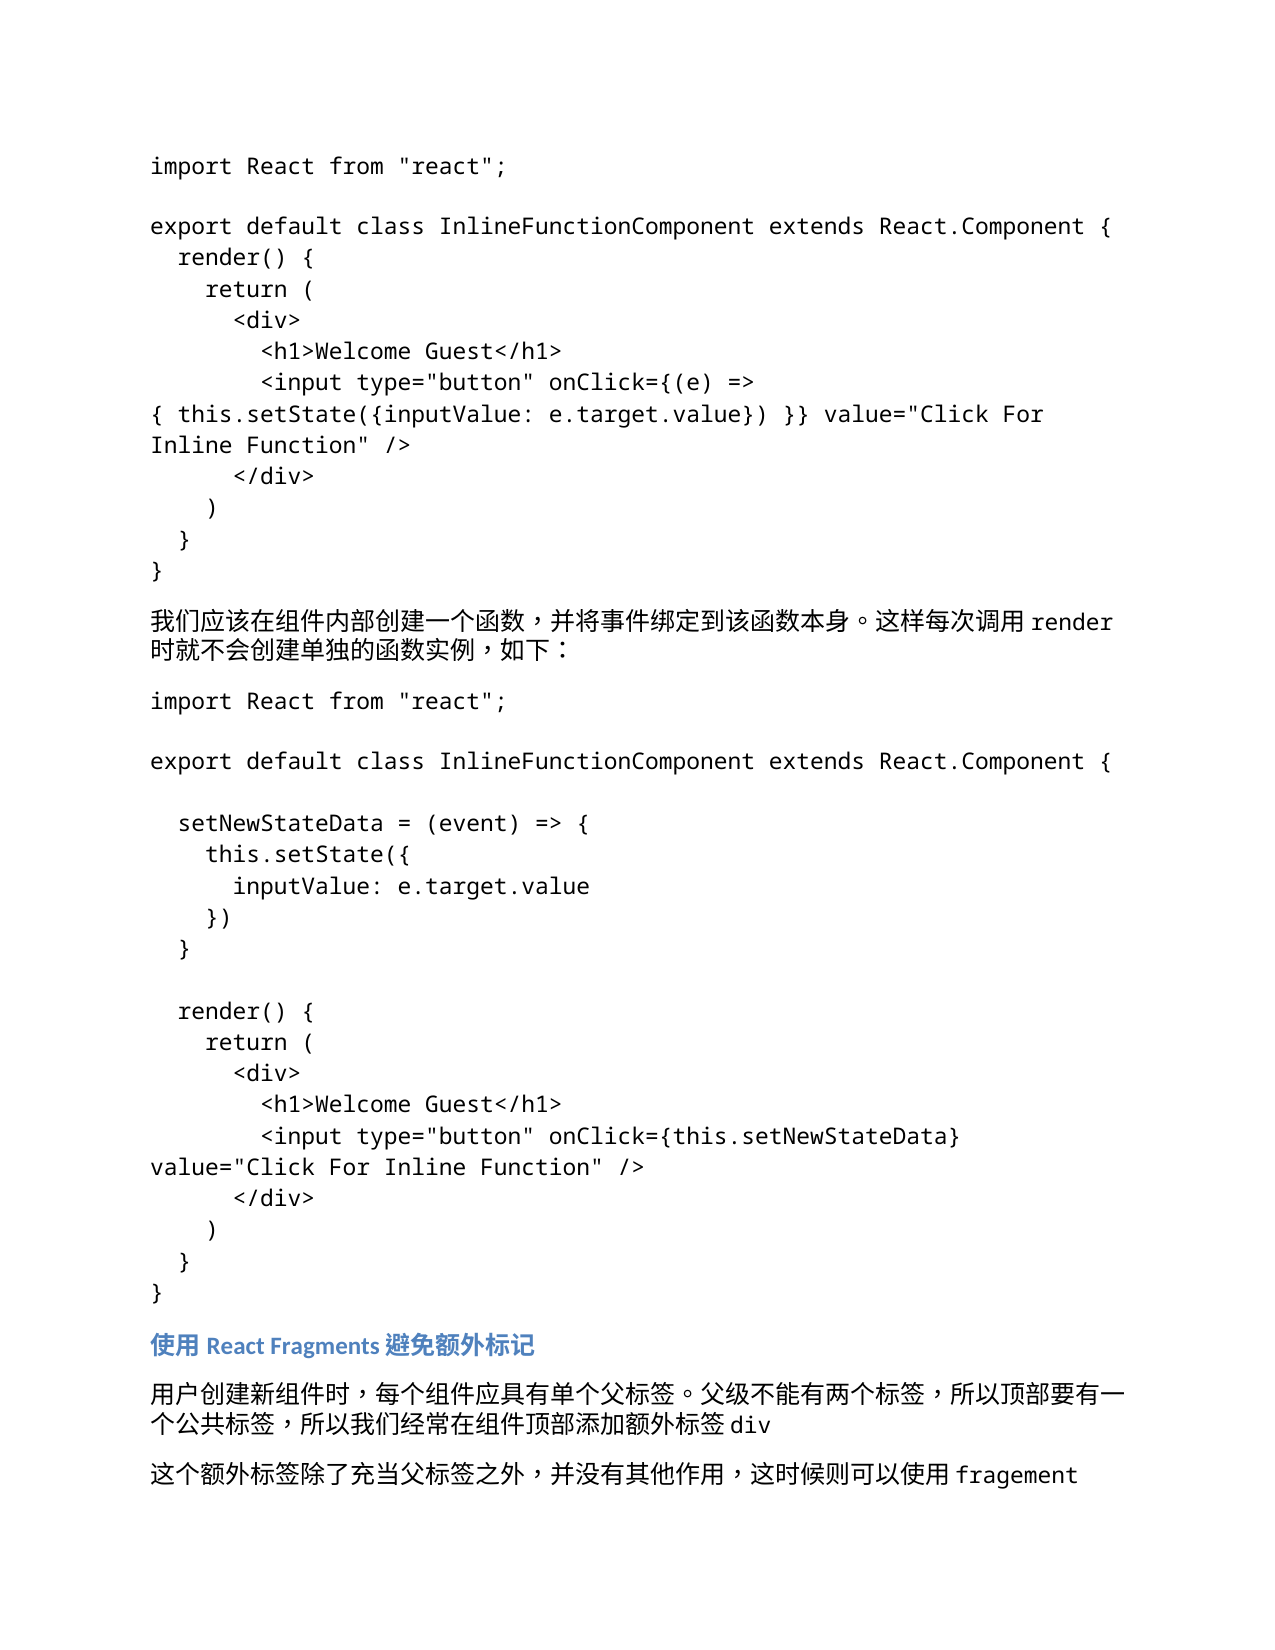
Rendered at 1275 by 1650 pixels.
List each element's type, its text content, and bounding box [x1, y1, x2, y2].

text import React from "react"; export default class InlineFunctionComponent extends React.Component { setNewStateData = (event) => { this.setState({ inputValue: e.target.value }) } render() { return ( <div> <h1>Welcome Guest</h1> <input type="button" onClick={this.setNewStateData} value="Click For Inline Function" /> </div> ) } } [150, 684, 1125, 1307]
subtitle 使用 React Fragments 避免额外标记 [150, 1328, 1125, 1362]
text 我们应该在组件内部创建一个函数，并将事件绑定到该函数本身。这样每次调用 render 时就不会创建单独的函数实例，如下： [150, 606, 1125, 666]
text 用户创建新组件时，每个组件应具有单个父标签。父级不能有两个标签，所以顶部要有一个公共标签，所以我们经常在组件顶部添加额外标签div [150, 1381, 1125, 1441]
text import React from "react"; export default class InlineFunctionComponent extends React.Component { render() { return ( <div> <h1>Welcome Guest</h1> <input type="button" onClick={(e) => { this.setState({inputValue: e.target.value}) }} value="Click For Inline Function" /> </div> ) } } [150, 150, 1125, 585]
text 这个额外标签除了充当父标签之外，并没有其他作用，这时候则可以使用fragement [150, 1459, 1125, 1491]
